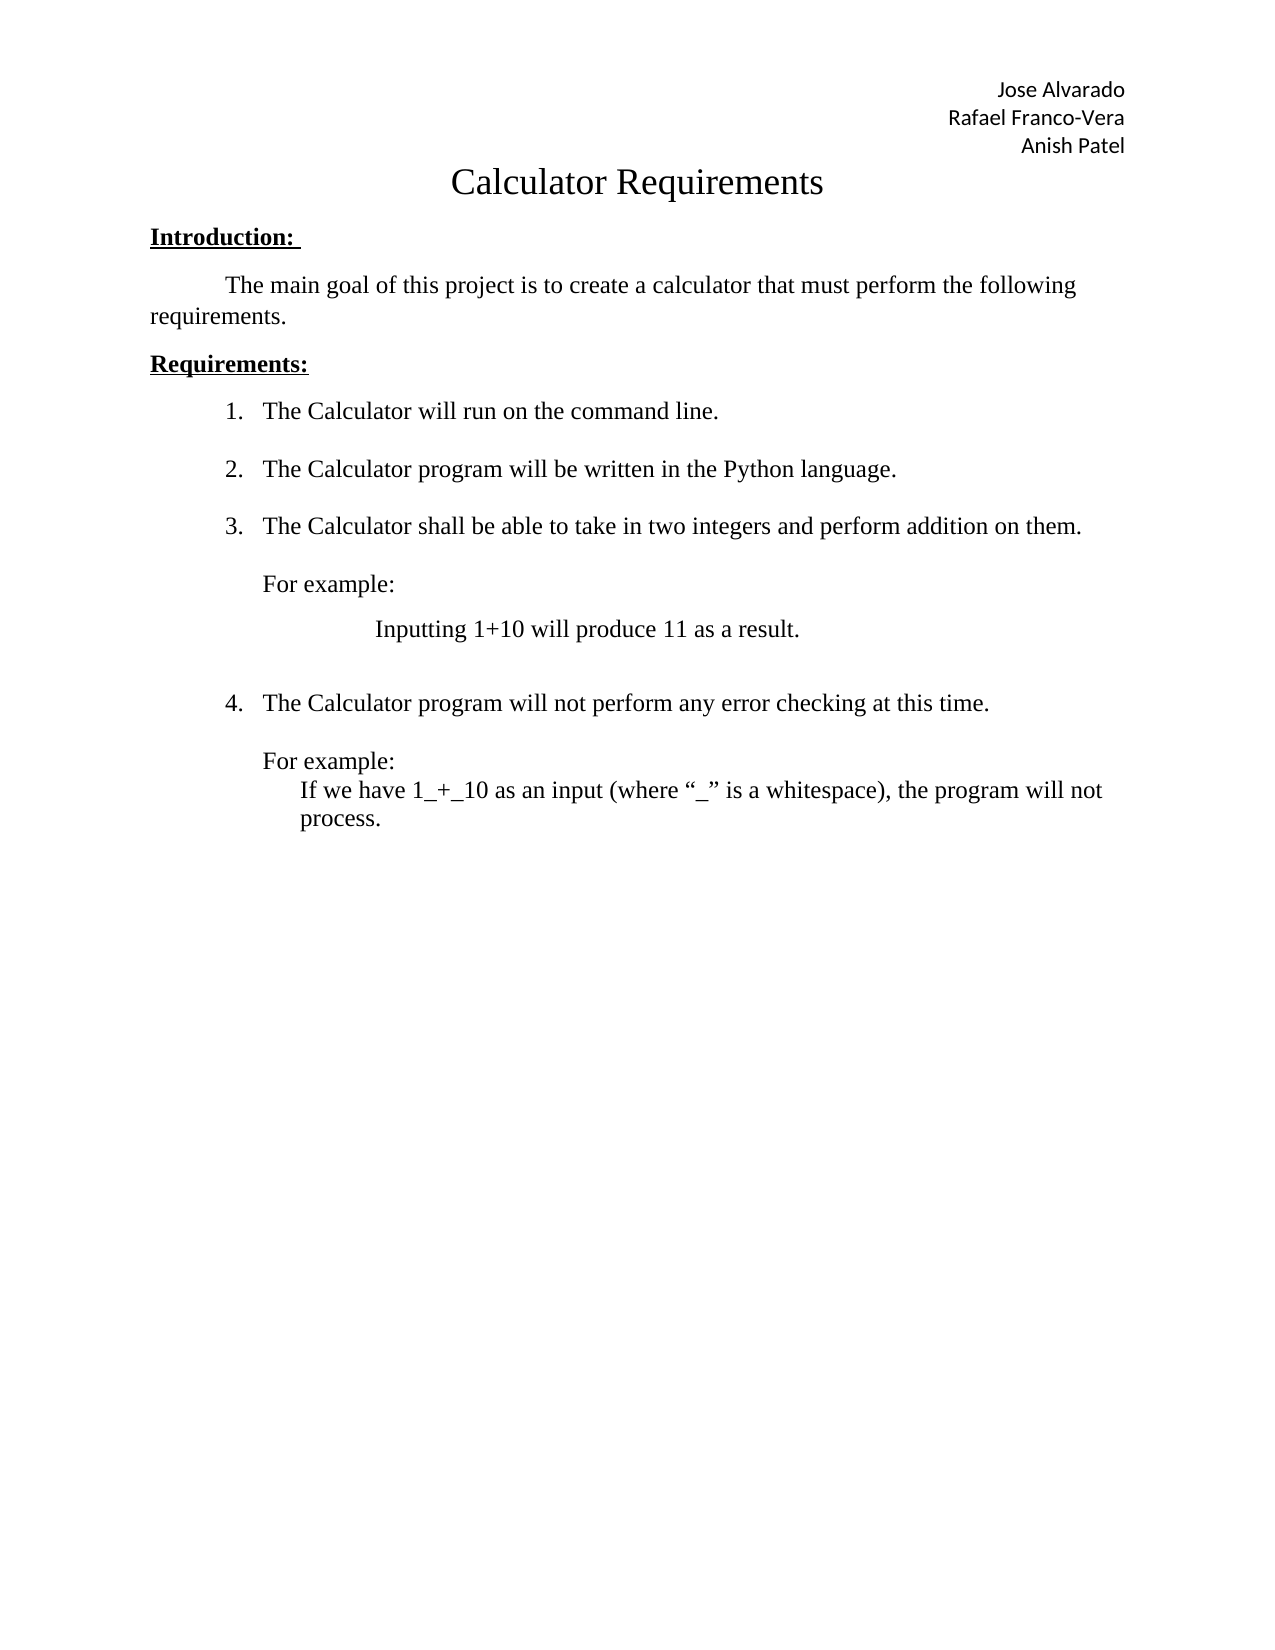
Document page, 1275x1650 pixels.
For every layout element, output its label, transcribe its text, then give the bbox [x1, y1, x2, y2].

text Inputting 1+10 will produce 11 as a result. [300, 614, 1125, 643]
text Requirements: [150, 349, 1125, 377]
list The Calculator shall be able to take in two integers and perform addition on them. [225, 511, 1125, 540]
list The Calculator program will be written in the Python language. [225, 454, 1125, 483]
list If we have 1_+_10 as an input (where “_” is a whitespace), the program will not process. [300, 775, 1125, 832]
text Calculator Requirements [150, 159, 1125, 202]
list For example: [262, 569, 1125, 598]
list The Calculator program will not perform any error checking at this time. [225, 688, 1125, 717]
text Introduction: [150, 222, 1125, 251]
text The main goal of this project is to create a calculator that must perform the following requirements. [150, 270, 1125, 330]
list For example: [262, 746, 1125, 775]
list The Calculator will run on the command line. [225, 396, 1125, 425]
